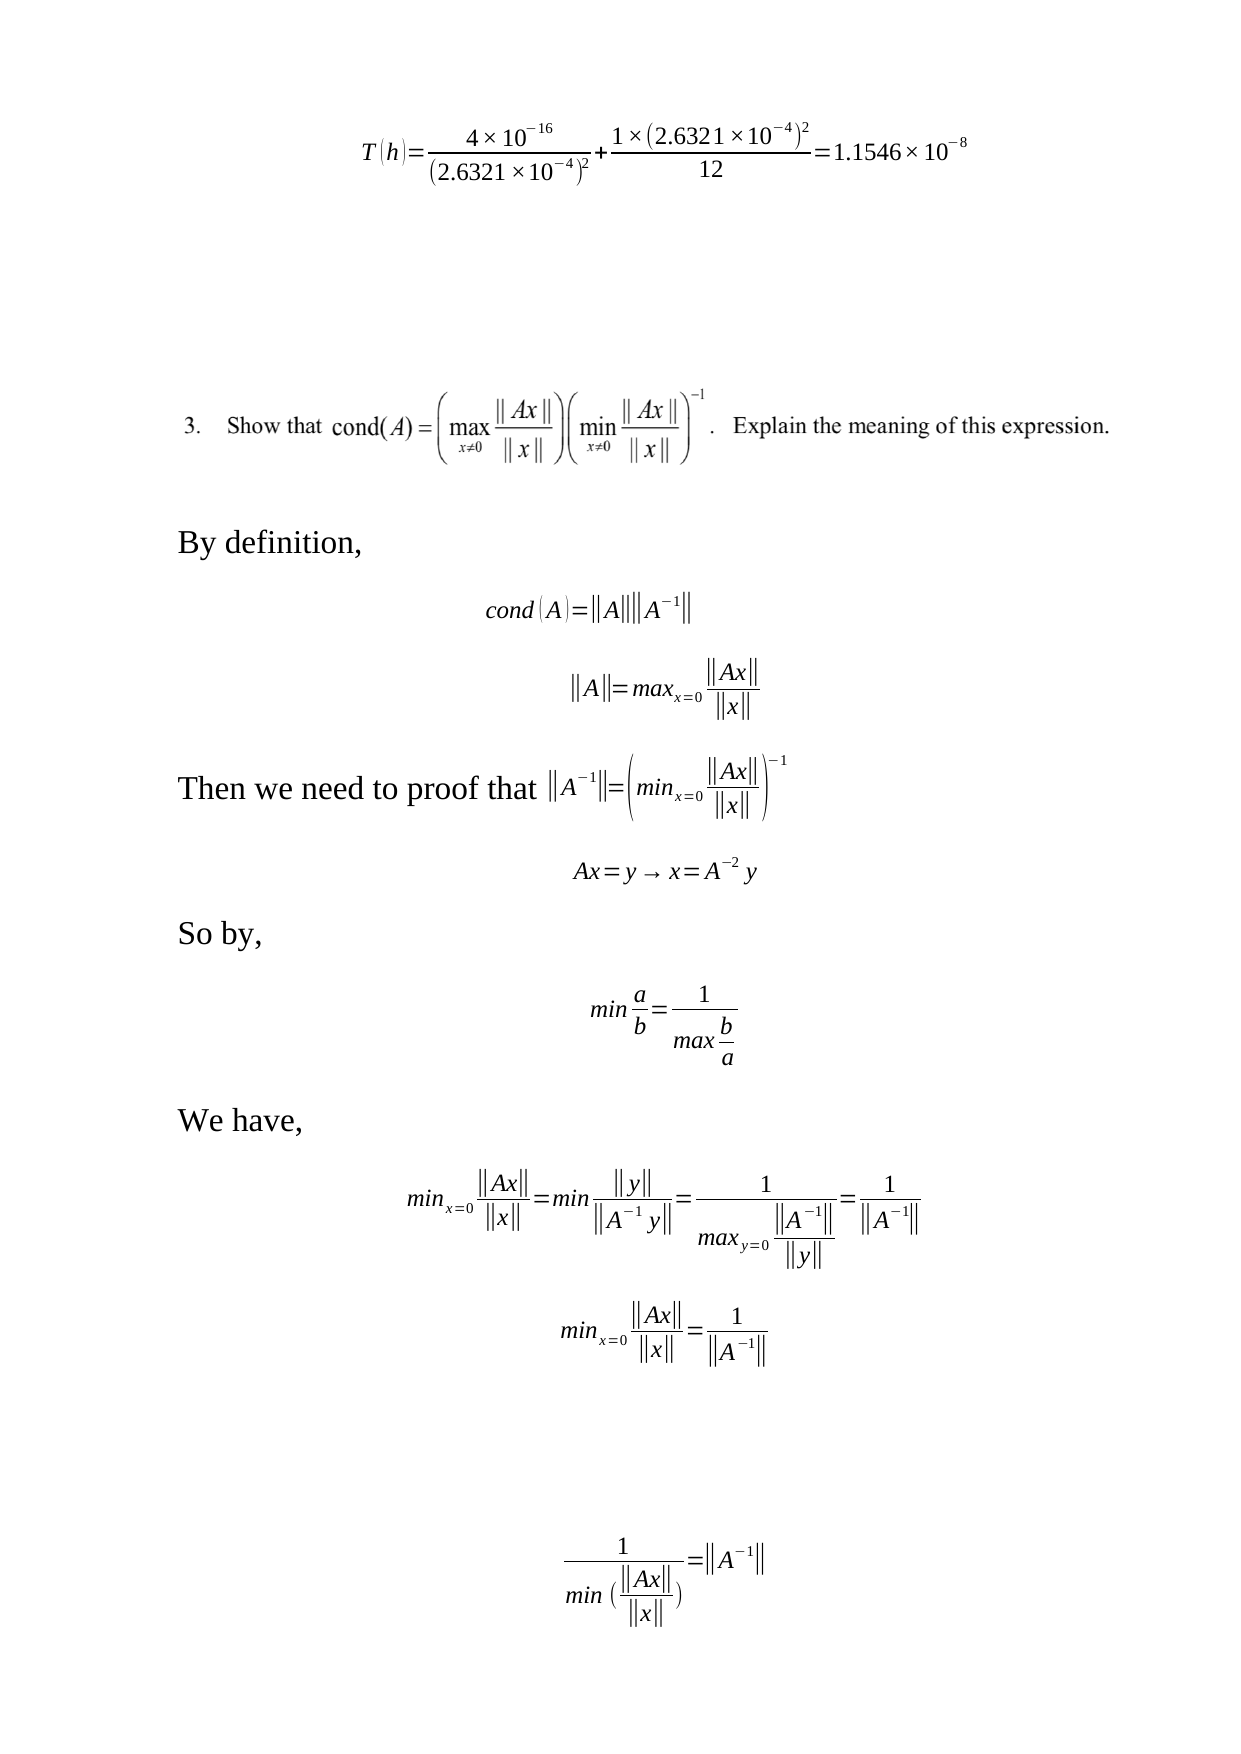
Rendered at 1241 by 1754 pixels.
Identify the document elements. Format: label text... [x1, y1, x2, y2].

text Then we need to proof that [177, 751, 1152, 824]
text By definition, [177, 522, 1152, 561]
picture [177, 380, 1151, 494]
text So by, [177, 913, 1152, 952]
text We have, [177, 1100, 1152, 1139]
